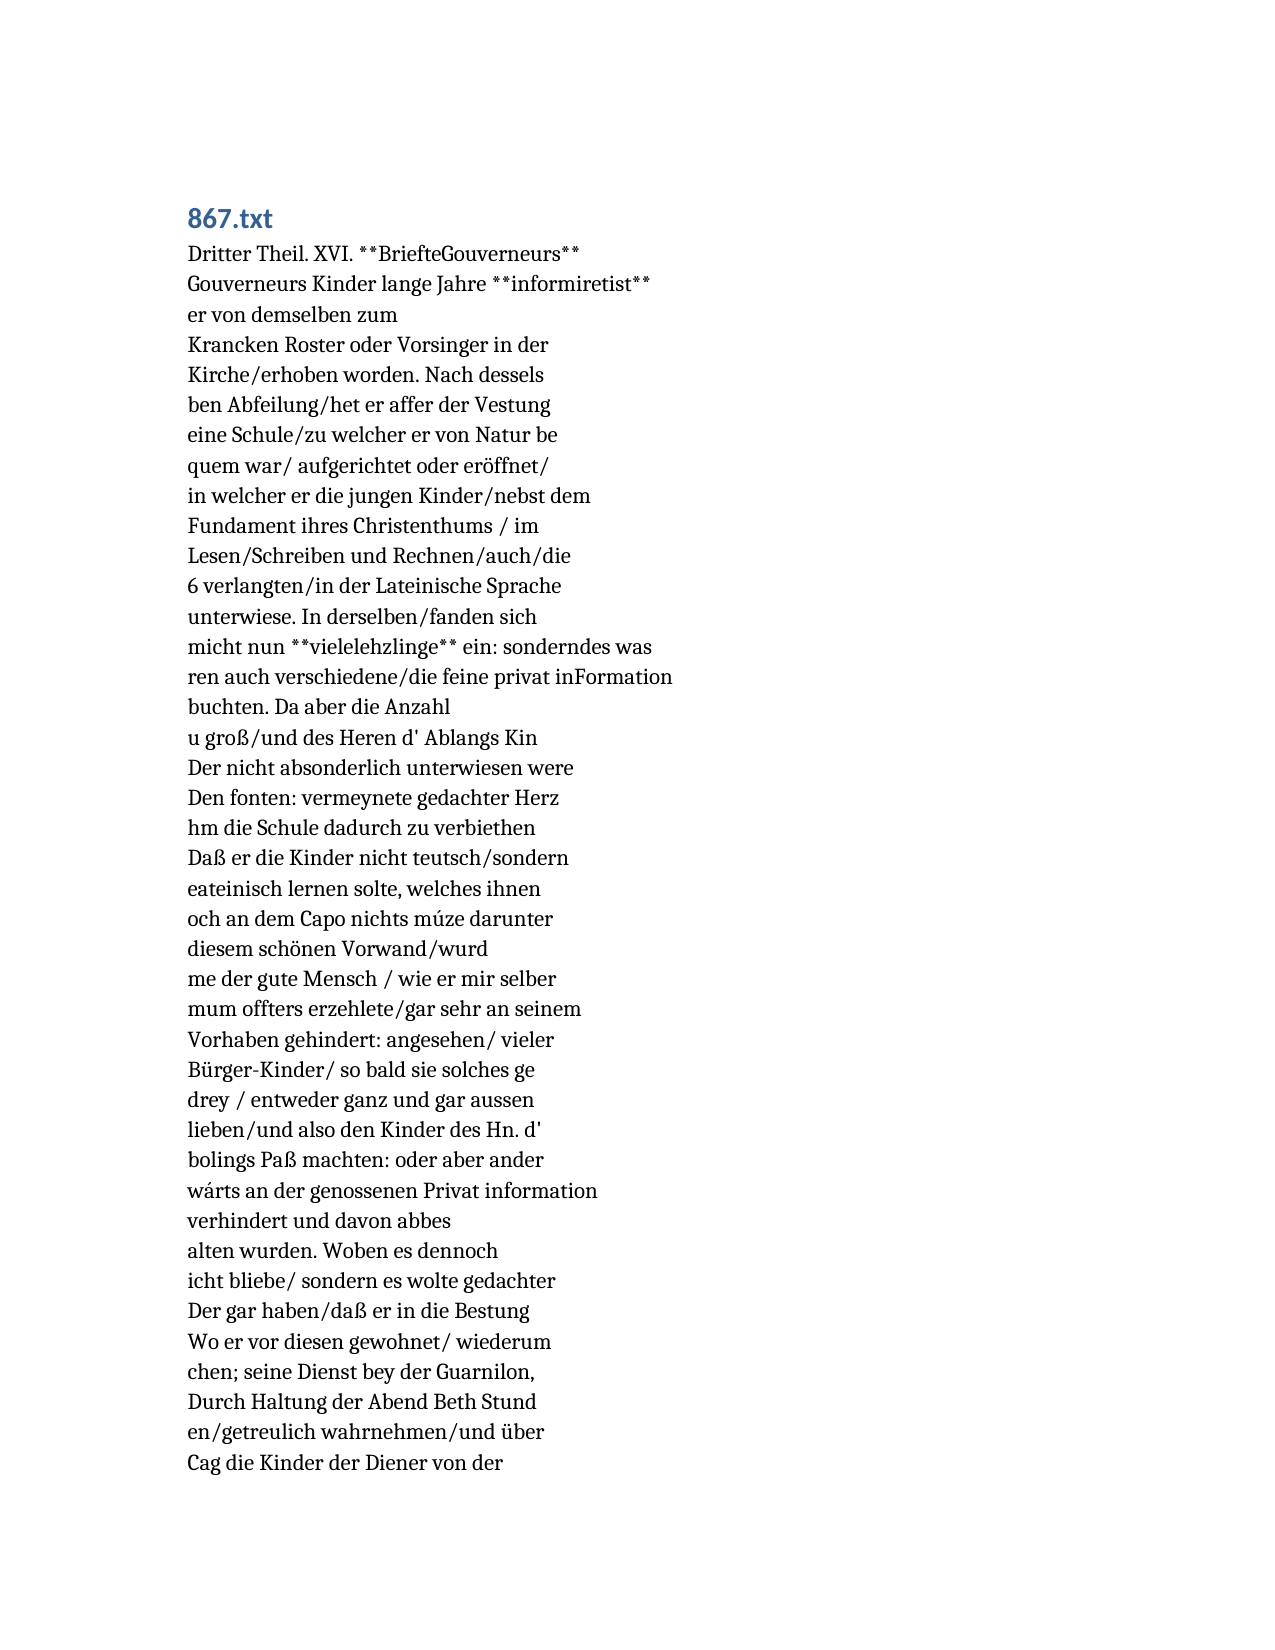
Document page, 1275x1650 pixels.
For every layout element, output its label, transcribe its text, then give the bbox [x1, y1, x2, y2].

subtitle 867.txt [187, 200, 1087, 236]
